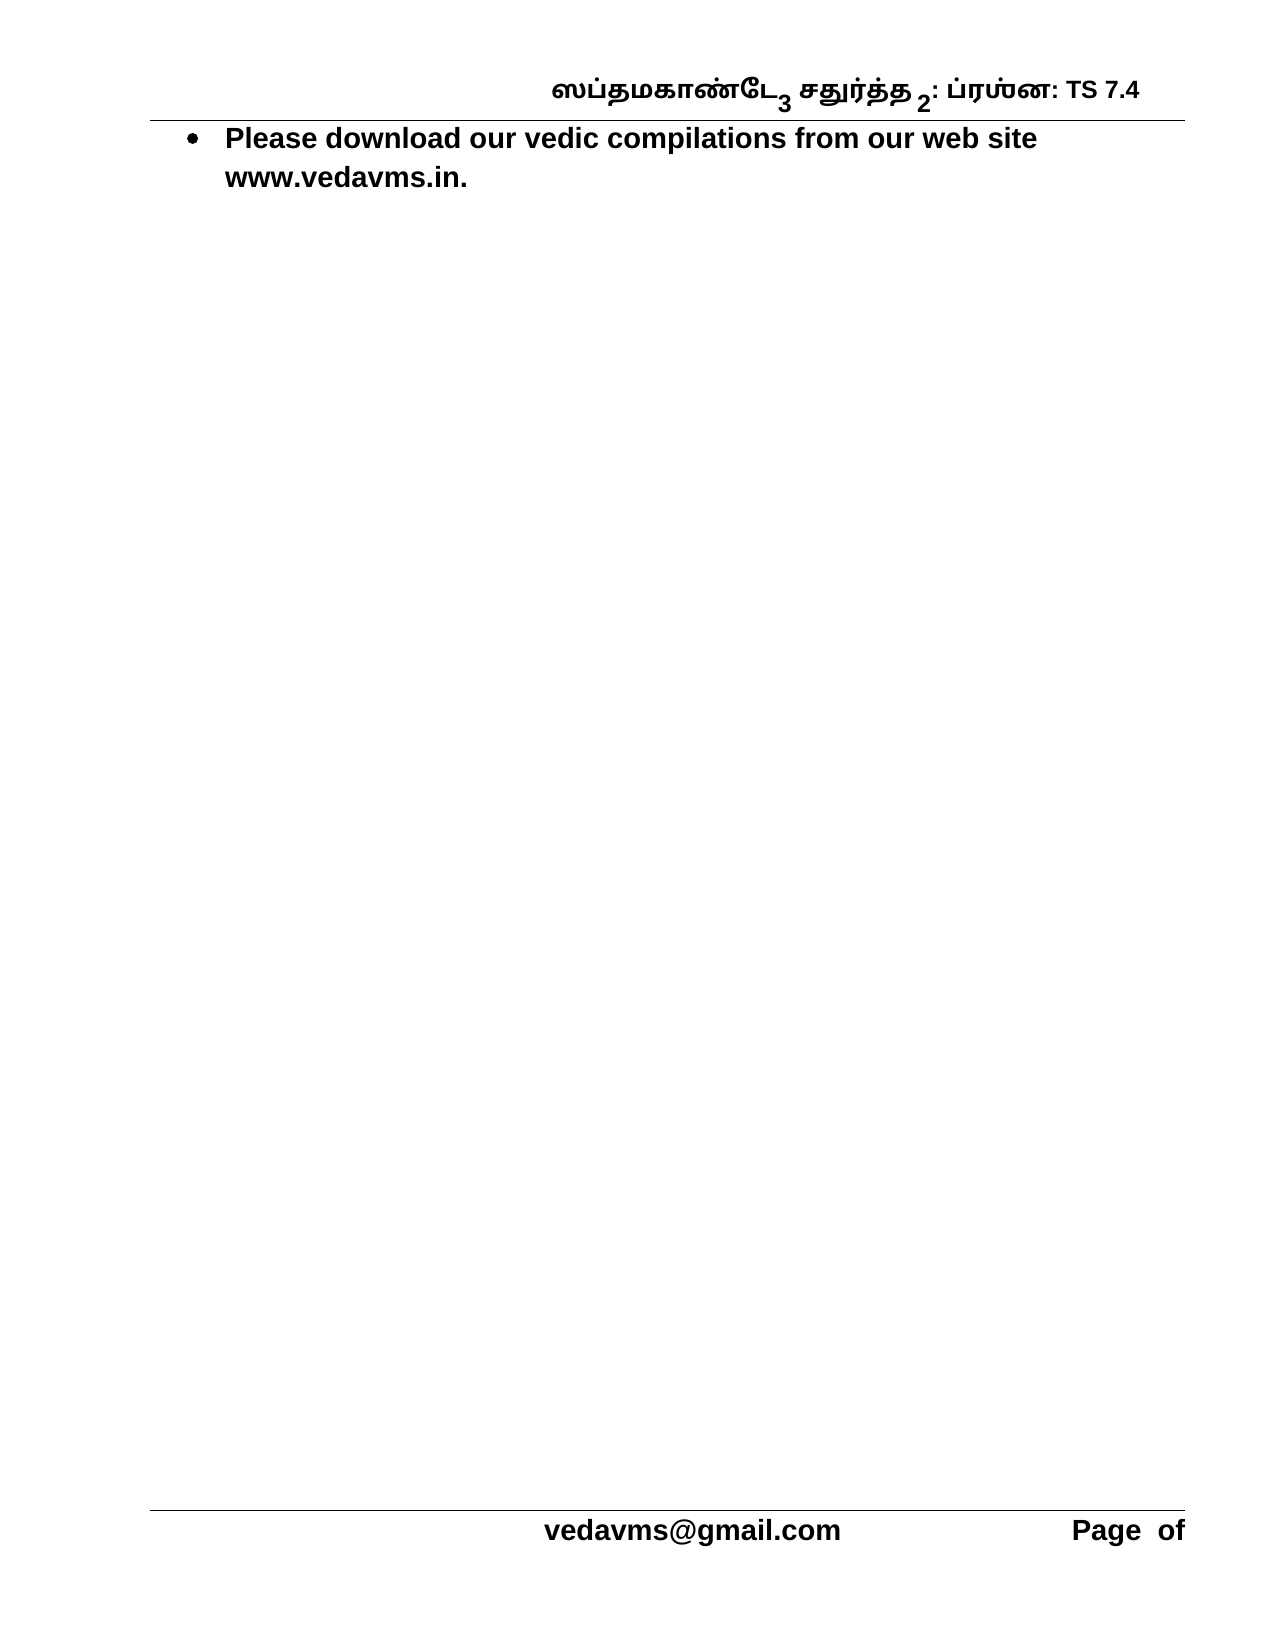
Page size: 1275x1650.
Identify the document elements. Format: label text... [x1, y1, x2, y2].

list Please download our vedic compilations from our web site www.vedavms.in. [187, 121, 1185, 193]
